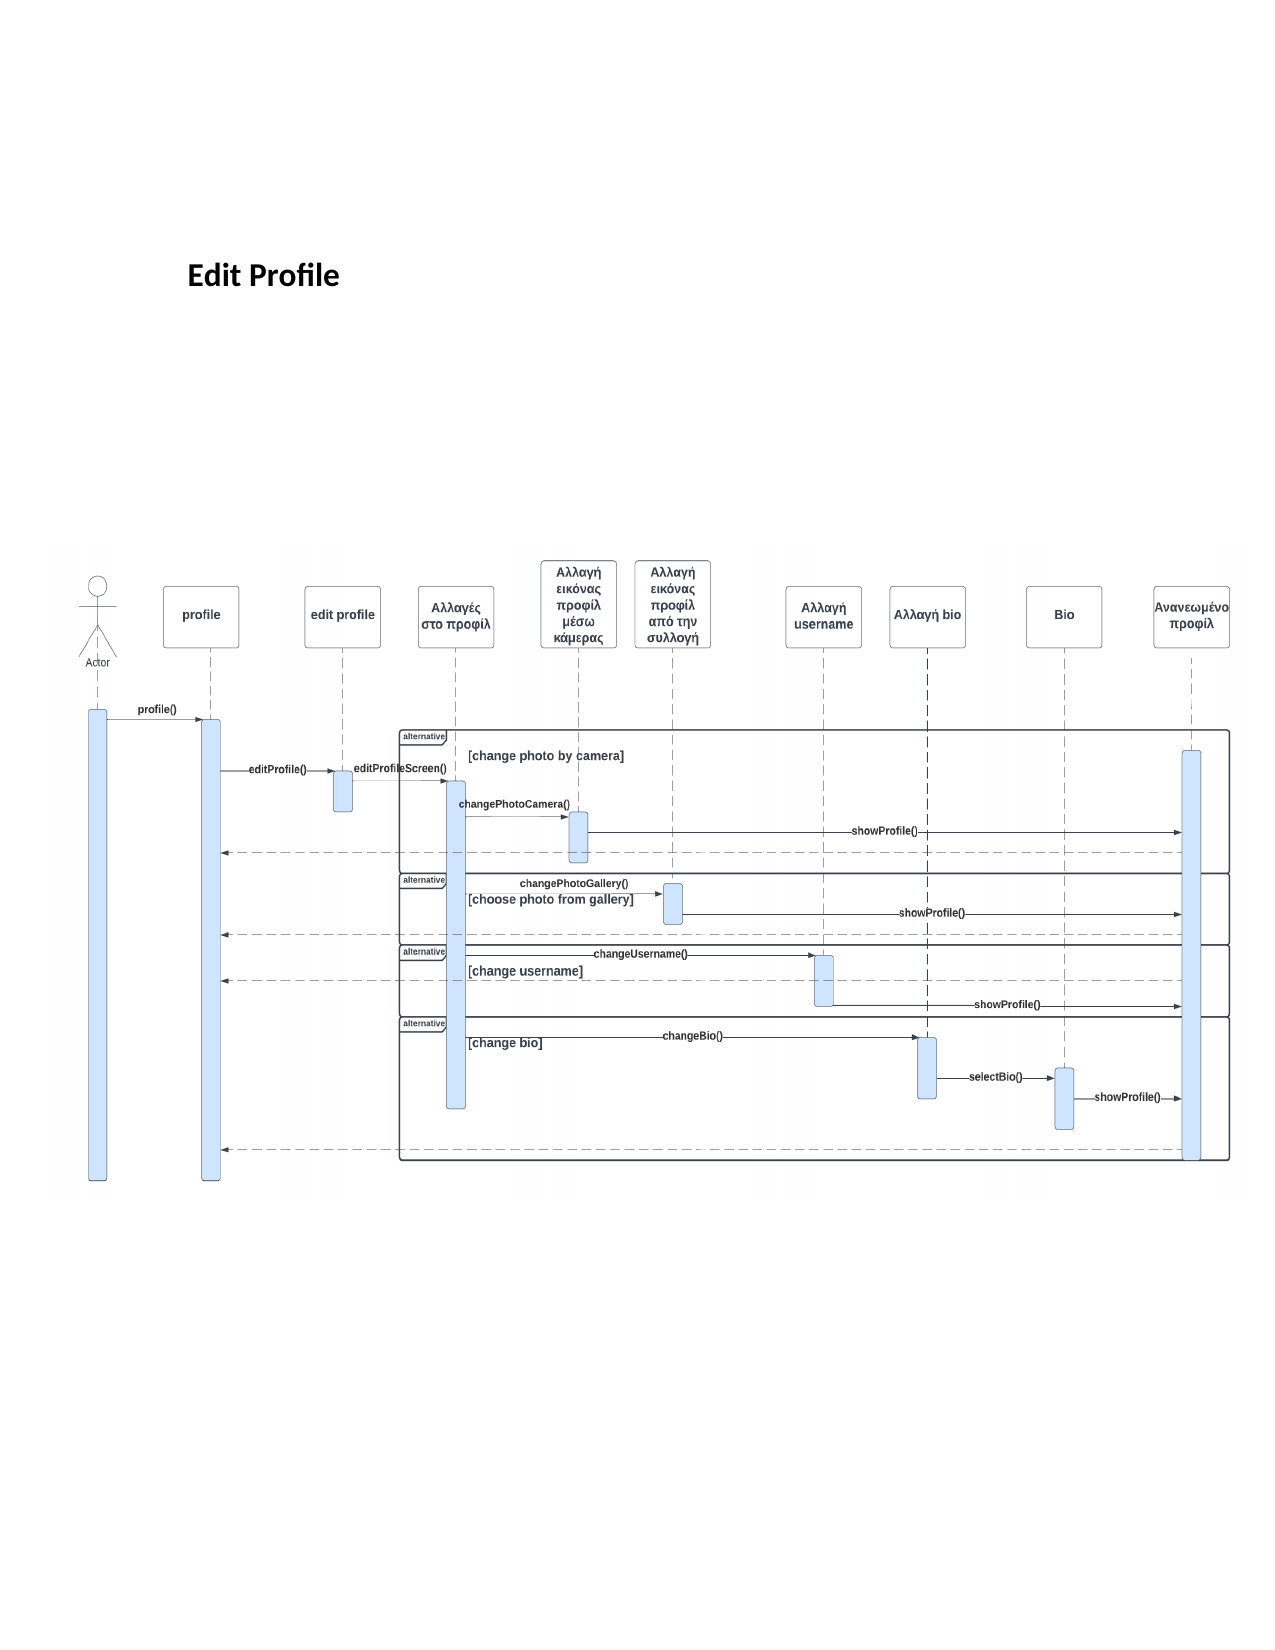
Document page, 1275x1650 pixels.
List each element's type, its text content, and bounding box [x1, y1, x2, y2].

text Edit Profile [187, 254, 1087, 295]
picture [22, 540, 1248, 1201]
